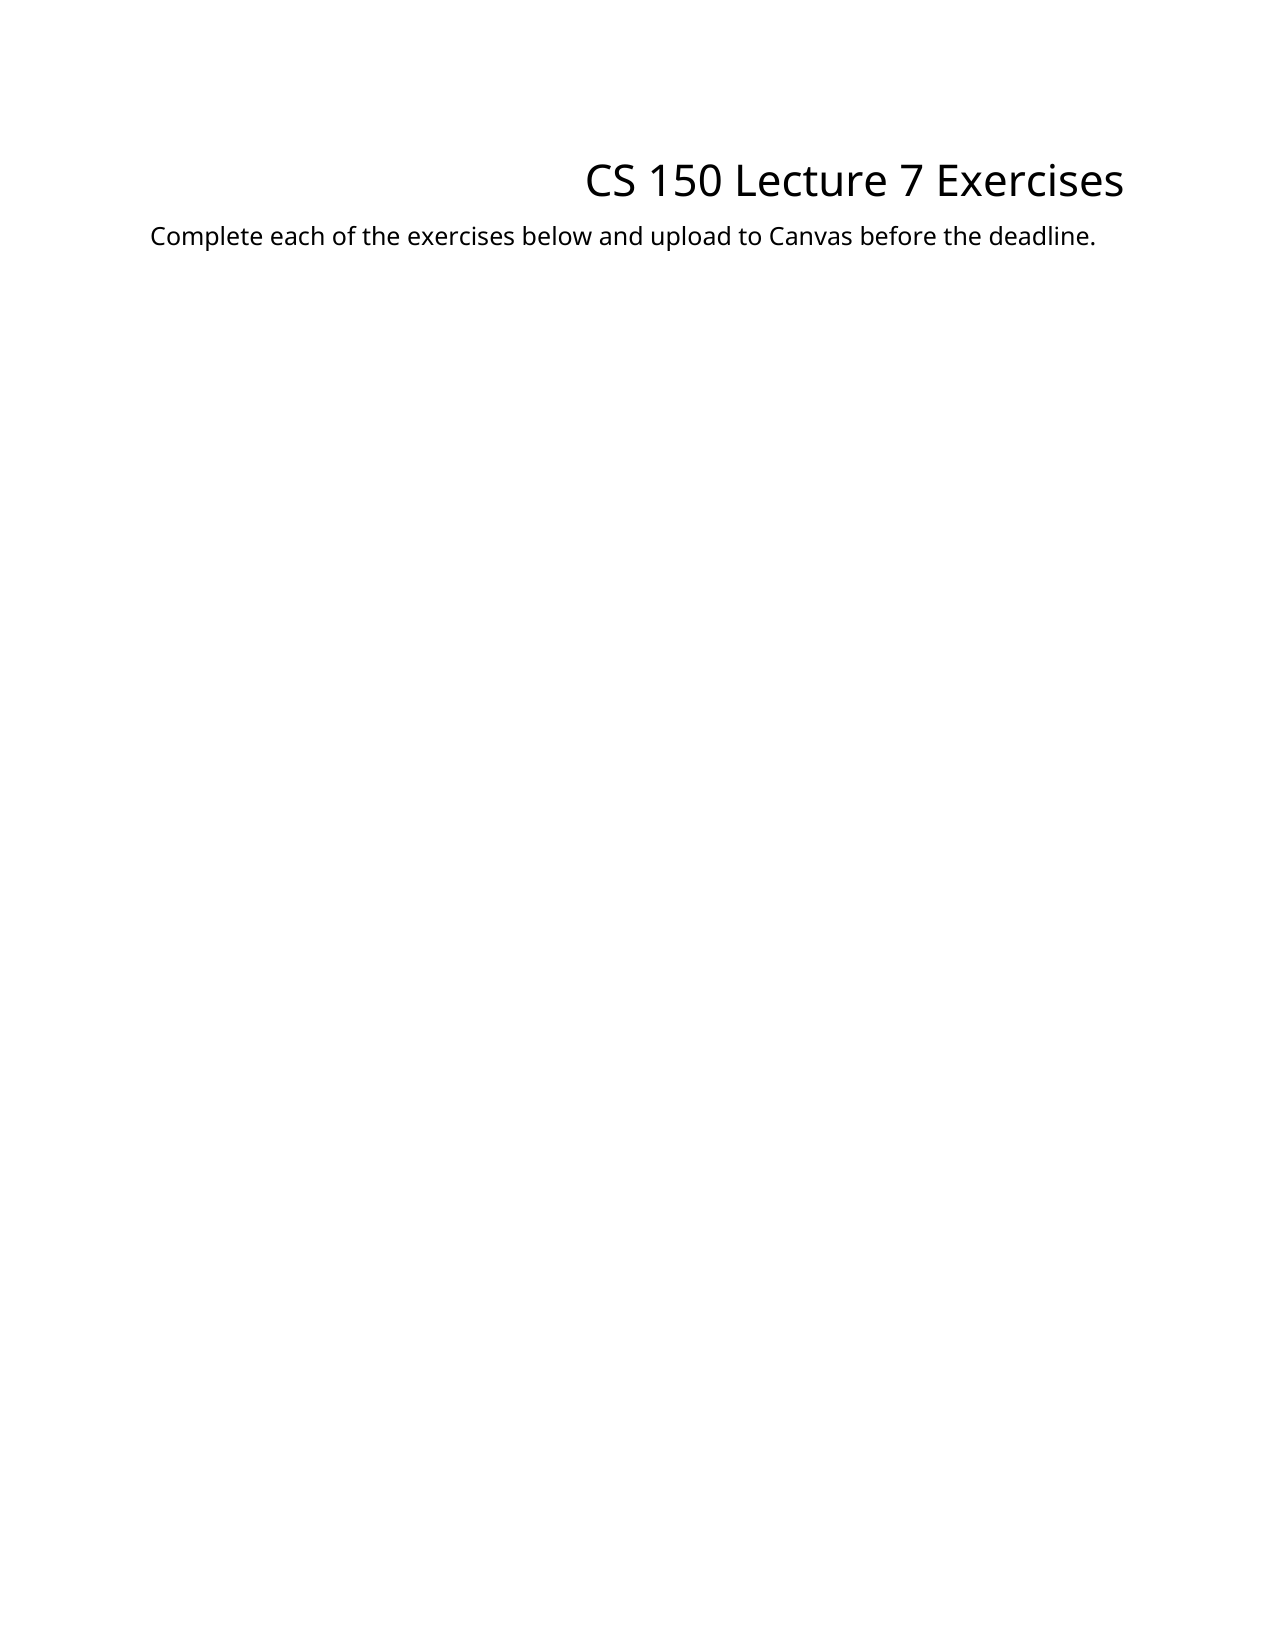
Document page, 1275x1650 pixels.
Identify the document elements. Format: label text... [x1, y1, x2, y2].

text Complete each of the exercises below and upload to Canvas before the deadline. [150, 218, 1125, 252]
title CS 150 Lecture 7 Exercises [150, 150, 1125, 209]
